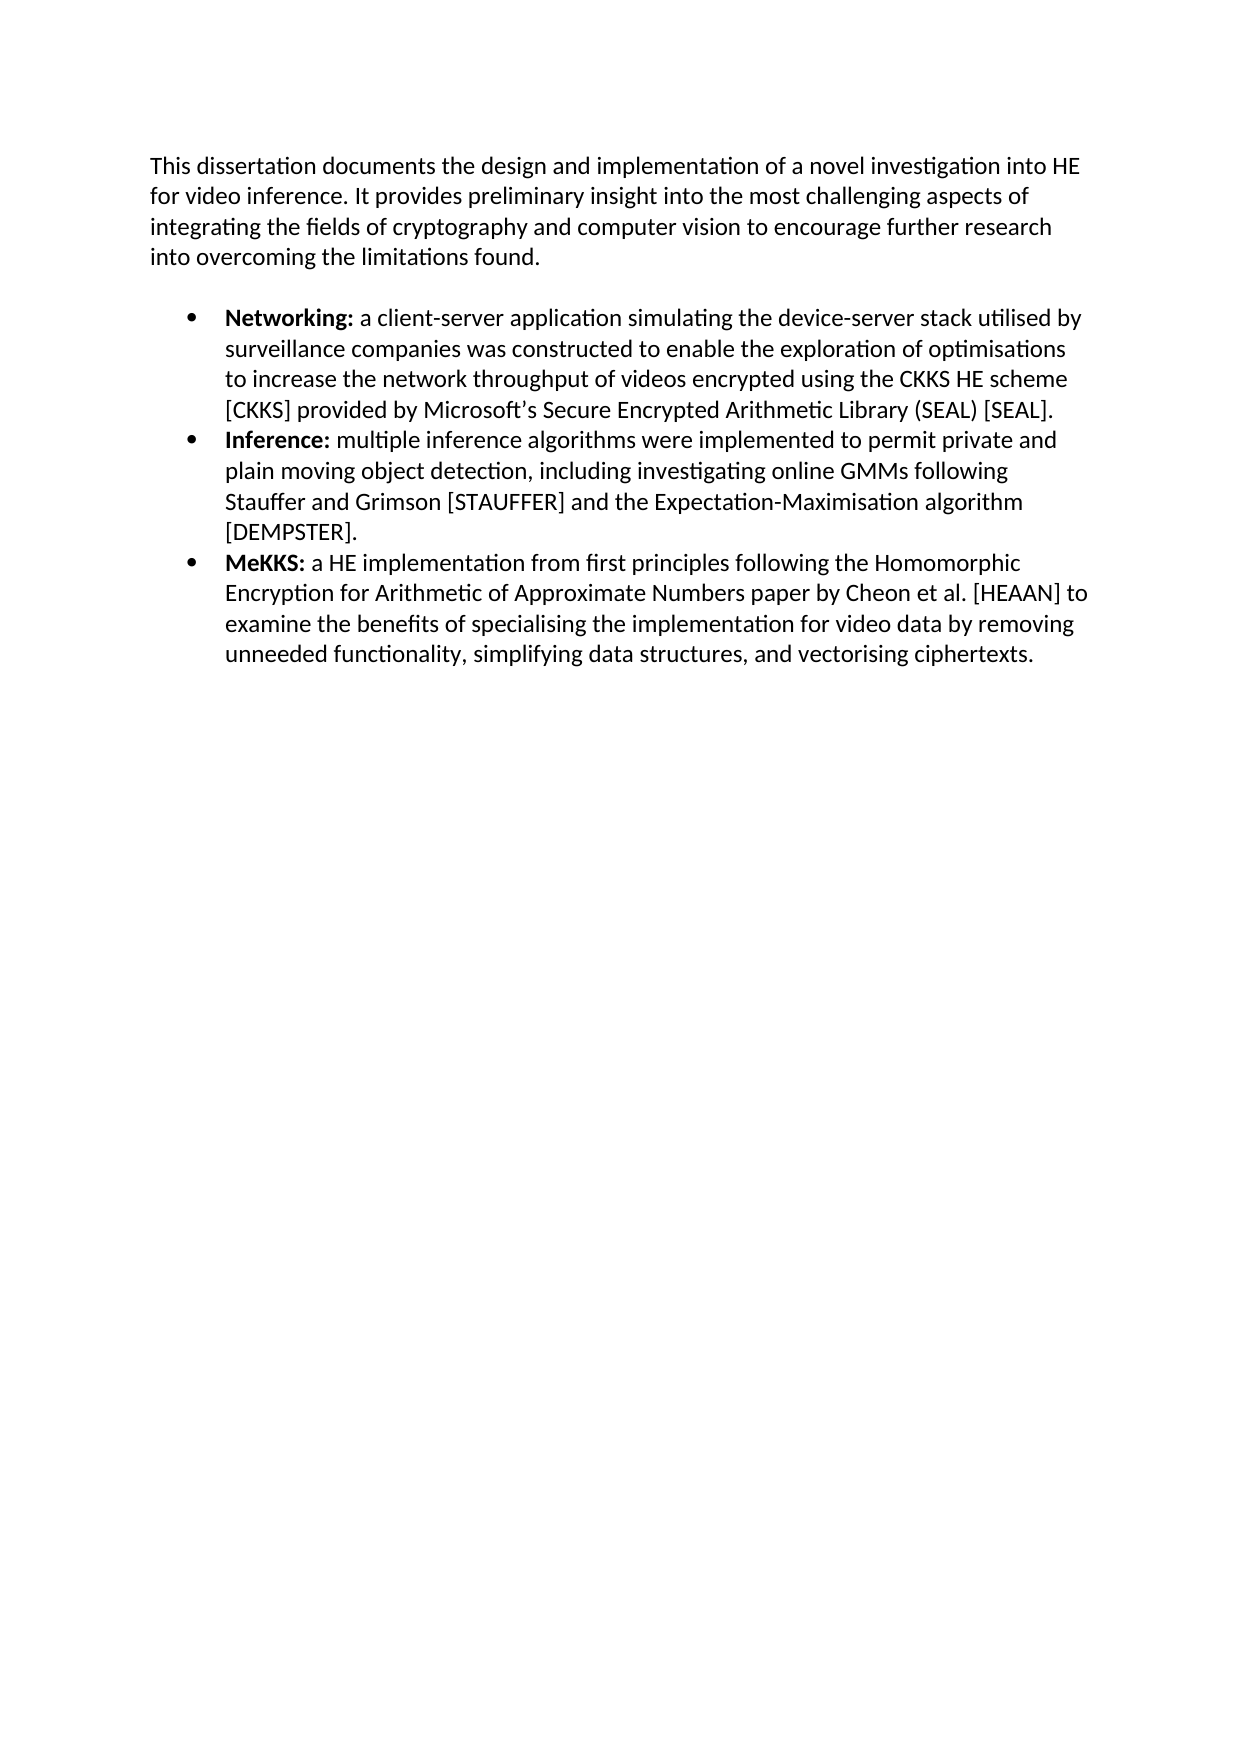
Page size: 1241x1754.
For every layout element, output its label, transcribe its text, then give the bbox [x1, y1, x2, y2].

text This dissertation documents the design and implementation of a novel investigation into HE for video inference. It provides preliminary insight into the most challenging aspects of integrating the fields of cryptography and computer vision to encourage further research into overcoming the limitations found. [150, 150, 1090, 272]
list Inference: multiple inference algorithms were implemented to permit private and plain moving object detection, including investigating online GMMs following Stauffer and Grimson [STAUFFER] and the Expectation-Maximisation algorithm [DEMPSTER]. [187, 425, 1090, 547]
list MeKKS: a HE implementation from first principles following the Homomorphic Encryption for Arithmetic of Approximate Numbers paper by Cheon et al. [HEAAN] to examine the benefits of specialising the implementation for video data by removing unneeded functionality, simplifying data structures, and vectorising ciphertexts. [187, 547, 1090, 669]
list Networking: a client-server application simulating the device-server stack utilised by surveillance companies was constructed to enable the exploration of optimisations to increase the network throughput of videos encrypted using the CKKS HE scheme [CKKS] provided by Microsoft’s Secure Encrypted Arithmetic Library (SEAL) [SEAL]. [187, 303, 1090, 425]
